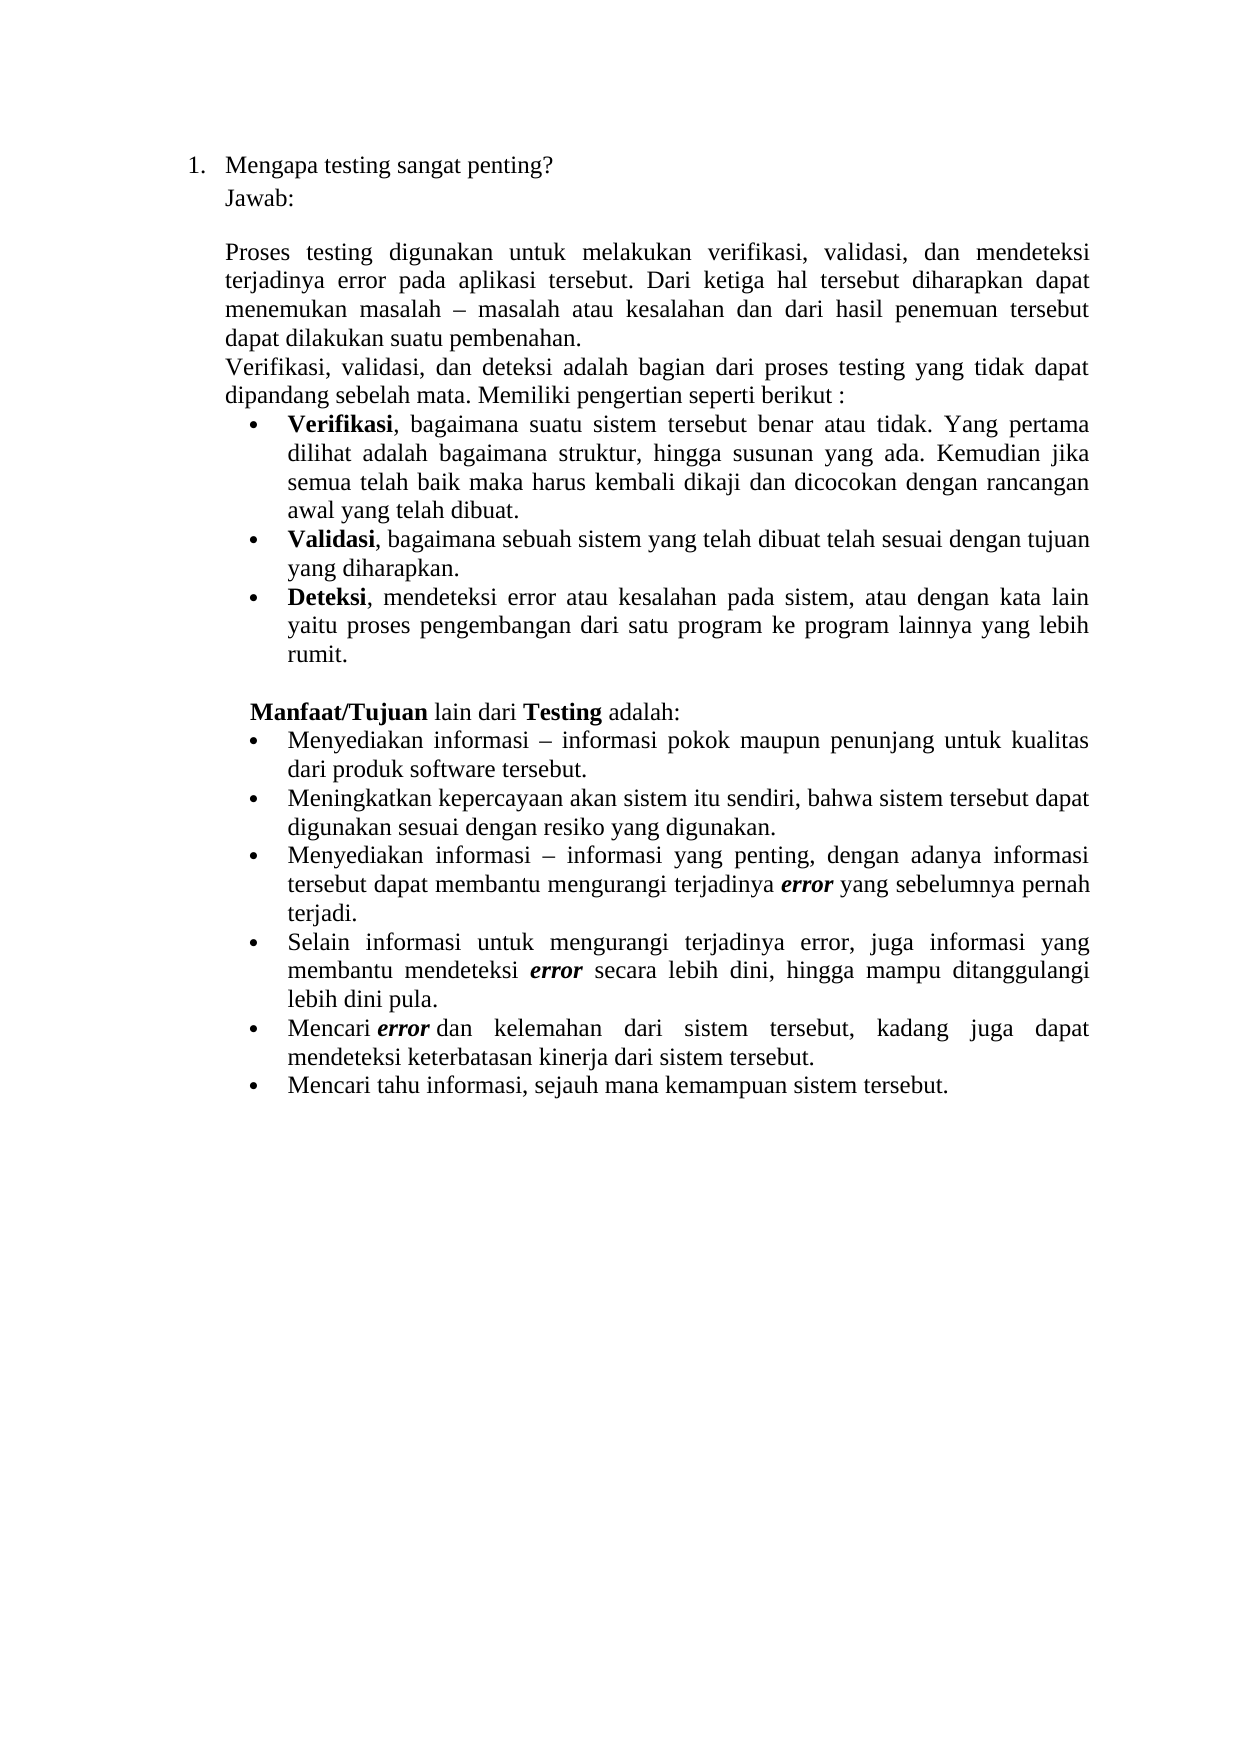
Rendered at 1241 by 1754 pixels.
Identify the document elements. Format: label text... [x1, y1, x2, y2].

text Verifikasi, validasi, dan deteksi adalah bagian dari proses testing yang tidak dapat dipandang sebelah mata. Memiliki pengertian seperti berikut : [225, 352, 1090, 409]
text Manfaat/Tujuan lain dari Testing adalah: [250, 697, 1090, 726]
list Validasi, bagaimana sebuah sistem yang telah dibuat telah sesuai dengan tujuan yang diharapkan. [250, 524, 1090, 582]
list Mengapa testing sangat penting? [187, 150, 1090, 179]
text Proses testing digunakan untuk melakukan verifikasi, validasi, dan mendeteksi terjadinya error pada aplikasi tersebut. Dari ketiga hal tersebut diharapkan dapat menemukan masalah – masalah atau kesalahan dan dari hasil penemuan tersebut dapat dilakukan suatu pembenahan. [225, 237, 1090, 352]
list Selain informasi untuk mengurangi terjadinya error, juga informasi yang membantu mendeteksi error secara lebih dini, hingga mampu ditanggulangi lebih dini pula. [250, 927, 1090, 1013]
list Mencari tahu informasi, sejauh mana kemampuan sistem tersebut. [250, 1071, 1090, 1099]
list Meningkatkan kepercayaan akan sistem itu sendiri, bahwa sistem tersebut dapat digunakan sesuai dengan resiko yang digunakan. [250, 783, 1090, 841]
list Mencari error dan kelemahan dari sistem tersebut, kadang juga dapat mendeteksi keterbatasan kinerja dari sistem tersebut. [250, 1013, 1090, 1071]
list Jawab: [225, 183, 1090, 212]
list Menyediakan informasi – informasi yang penting, dengan adanya informasi tersebut dapat membantu mengurangi terjadinya error yang sebelumnya pernah terjadi. [250, 841, 1090, 927]
list Menyediakan informasi – informasi pokok maupun penunjang untuk kualitas dari produk software tersebut. [250, 726, 1090, 783]
list Verifikasi, bagaimana suatu sistem tersebut benar atau tidak. Yang pertama dilihat adalah bagaimana struktur, hingga susunan yang ada. Kemudian jika semua telah baik maka harus kembali dikaji dan dicocokan dengan rancangan awal yang telah dibuat. [250, 409, 1090, 524]
list Deteksi, mendeteksi error atau kesalahan pada sistem, atau dengan kata lain yaitu proses pengembangan dari satu program ke program lainnya yang lebih rumit. [250, 582, 1090, 668]
